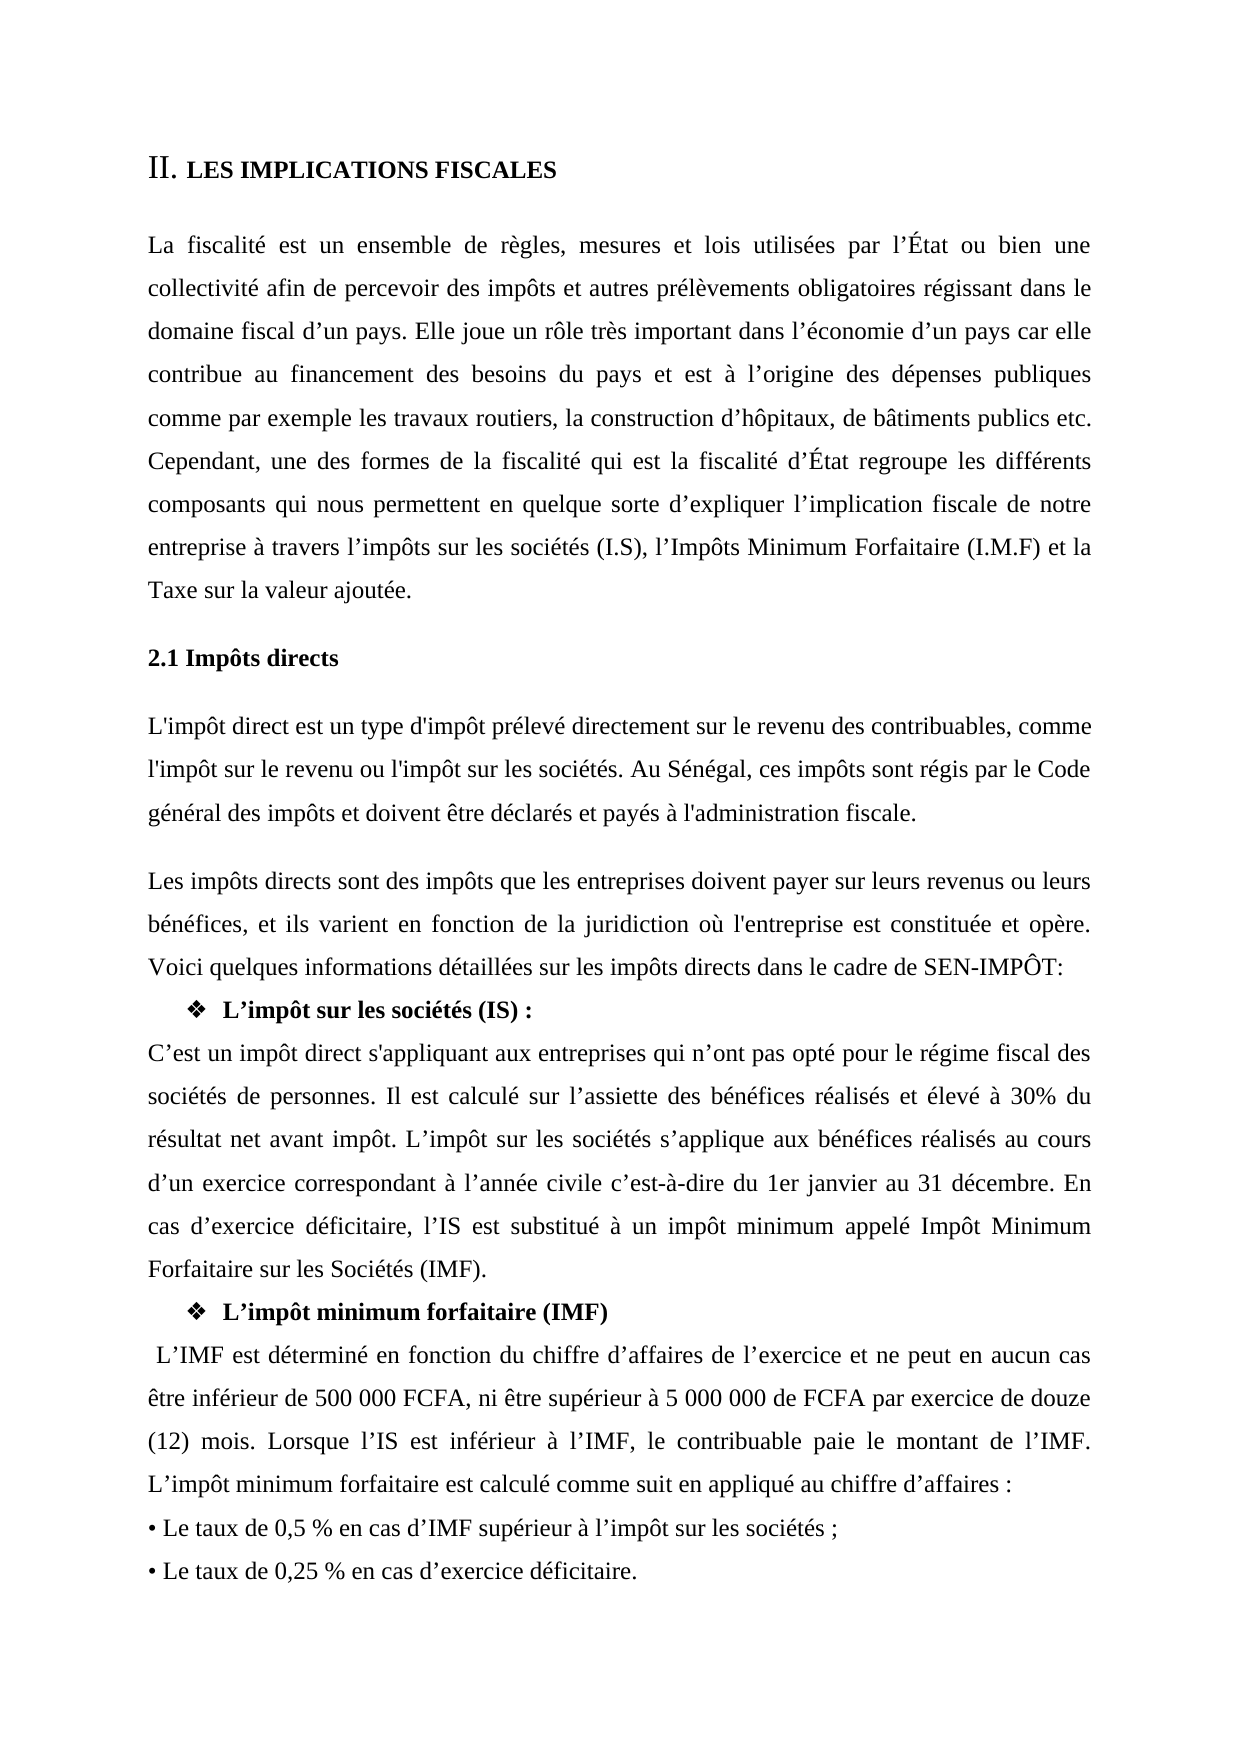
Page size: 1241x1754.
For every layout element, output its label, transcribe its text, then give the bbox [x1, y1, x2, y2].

text • Le taux de 0,5 % en cas d’IMF supérieur à l’impôt sur les sociétés ; [148, 1513, 1093, 1541]
text L'impôt direct est un type d'impôt prélevé directement sur le revenu des contribuables, comme l'impôt sur le revenu ou l'impôt sur les sociétés. Au Sénégal, ces impôts sont régis par le Code général des impôts et doivent être déclarés et payés à l'administration fiscale. [148, 711, 1093, 826]
text La fiscalité est un ensemble de règles, mesures et lois utilisées par l’État ou bien une collectivité afin de percevoir des impôts et autres prélèvements obligatoires régissant dans le domaine fiscal d’un pays. Elle joue un rôle très important dans l’économie d’un pays car elle contribue au financement des besoins du pays et est à l’origine des dépenses publiques comme par exemple les travaux routiers, la construction d’hôpitaux, de bâtiments publics etc. Cependant, une des formes de la fiscalité qui est la fiscalité d’État regroupe les différents composants qui nous permettent en quelque sorte d’expliquer l’implication fiscale de notre entreprise à travers l’impôts sur les sociétés (I.S), l’Impôts Minimum Forfaitaire (I.M.F) et la Taxe sur la valeur ajoutée. [148, 230, 1093, 604]
text C’est un impôt direct s'appliquant aux entreprises qui n’ont pas opté pour le régime fiscal des sociétés de personnes. Il est calculé sur l’assiette des bénéfices réalisés et élevé à 30% du résultat net avant impôt. L’impôt sur les sociétés s’applique aux bénéfices réalisés au cours d’un exercice correspondant à l’année civile c’est-à-dire du 1er janvier au 31 décembre. En cas d’exercice déficitaire, l’IS est substitué à un impôt minimum appelé Impôt Minimum Forfaitaire sur les Sociétés (IMF). [148, 1038, 1093, 1283]
list L’impôt minimum forfaitaire (IMF) [185, 1297, 1093, 1326]
text 2.1 Impôts directs [148, 643, 1093, 672]
list L’impôt sur les sociétés (IS) : [185, 995, 1093, 1024]
subtitle II. LES IMPLICATIONS FISCALES [148, 148, 1093, 186]
text Les impôts directs sont des impôts que les entreprises doivent payer sur leurs revenus ou leurs bénéfices, et ils varient en fonction de la juridiction où l'entreprise est constituée et opère. Voici quelques informations détaillées sur les impôts directs dans le cadre de SEN-IMPÔT: [148, 866, 1093, 981]
text • Le taux de 0,25 % en cas d’exercice déficitaire. [148, 1556, 1093, 1584]
text L’IMF est déterminé en fonction du chiffre d’affaires de l’exercice et ne peut en aucun cas être inférieur de 500 000 FCFA, ni être supérieur à 5 000 000 de FCFA par exercice de douze (12) mois. Lorsque l’IS est inférieur à l’IMF, le contribuable paie le montant de l’IMF. L’impôt minimum forfaitaire est calculé comme suit en appliqué au chiffre d’affaires : [148, 1340, 1093, 1498]
